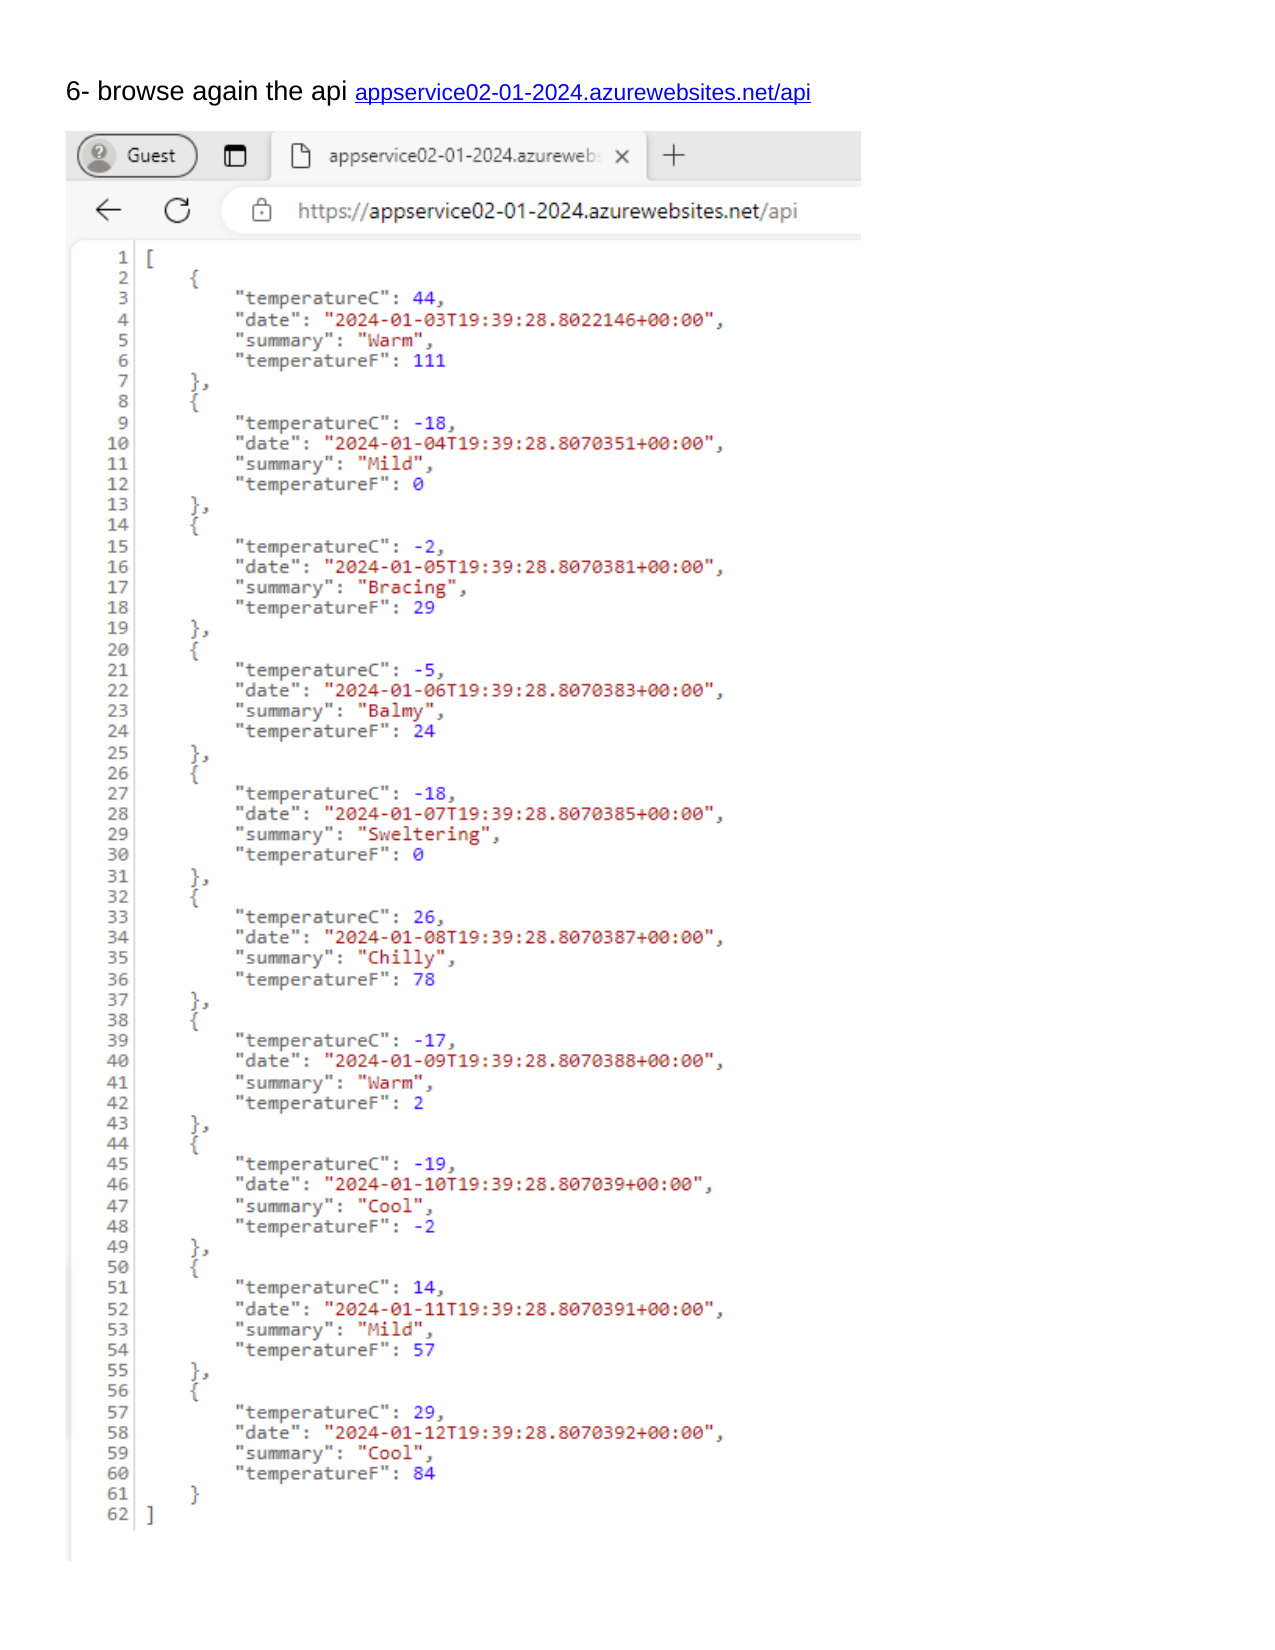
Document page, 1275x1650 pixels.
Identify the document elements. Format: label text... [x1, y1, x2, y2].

picture [65, 131, 861, 1561]
text 6- browse again the api appservice02-01-2024.azurewebsites.net/api [66, 75, 1237, 106]
